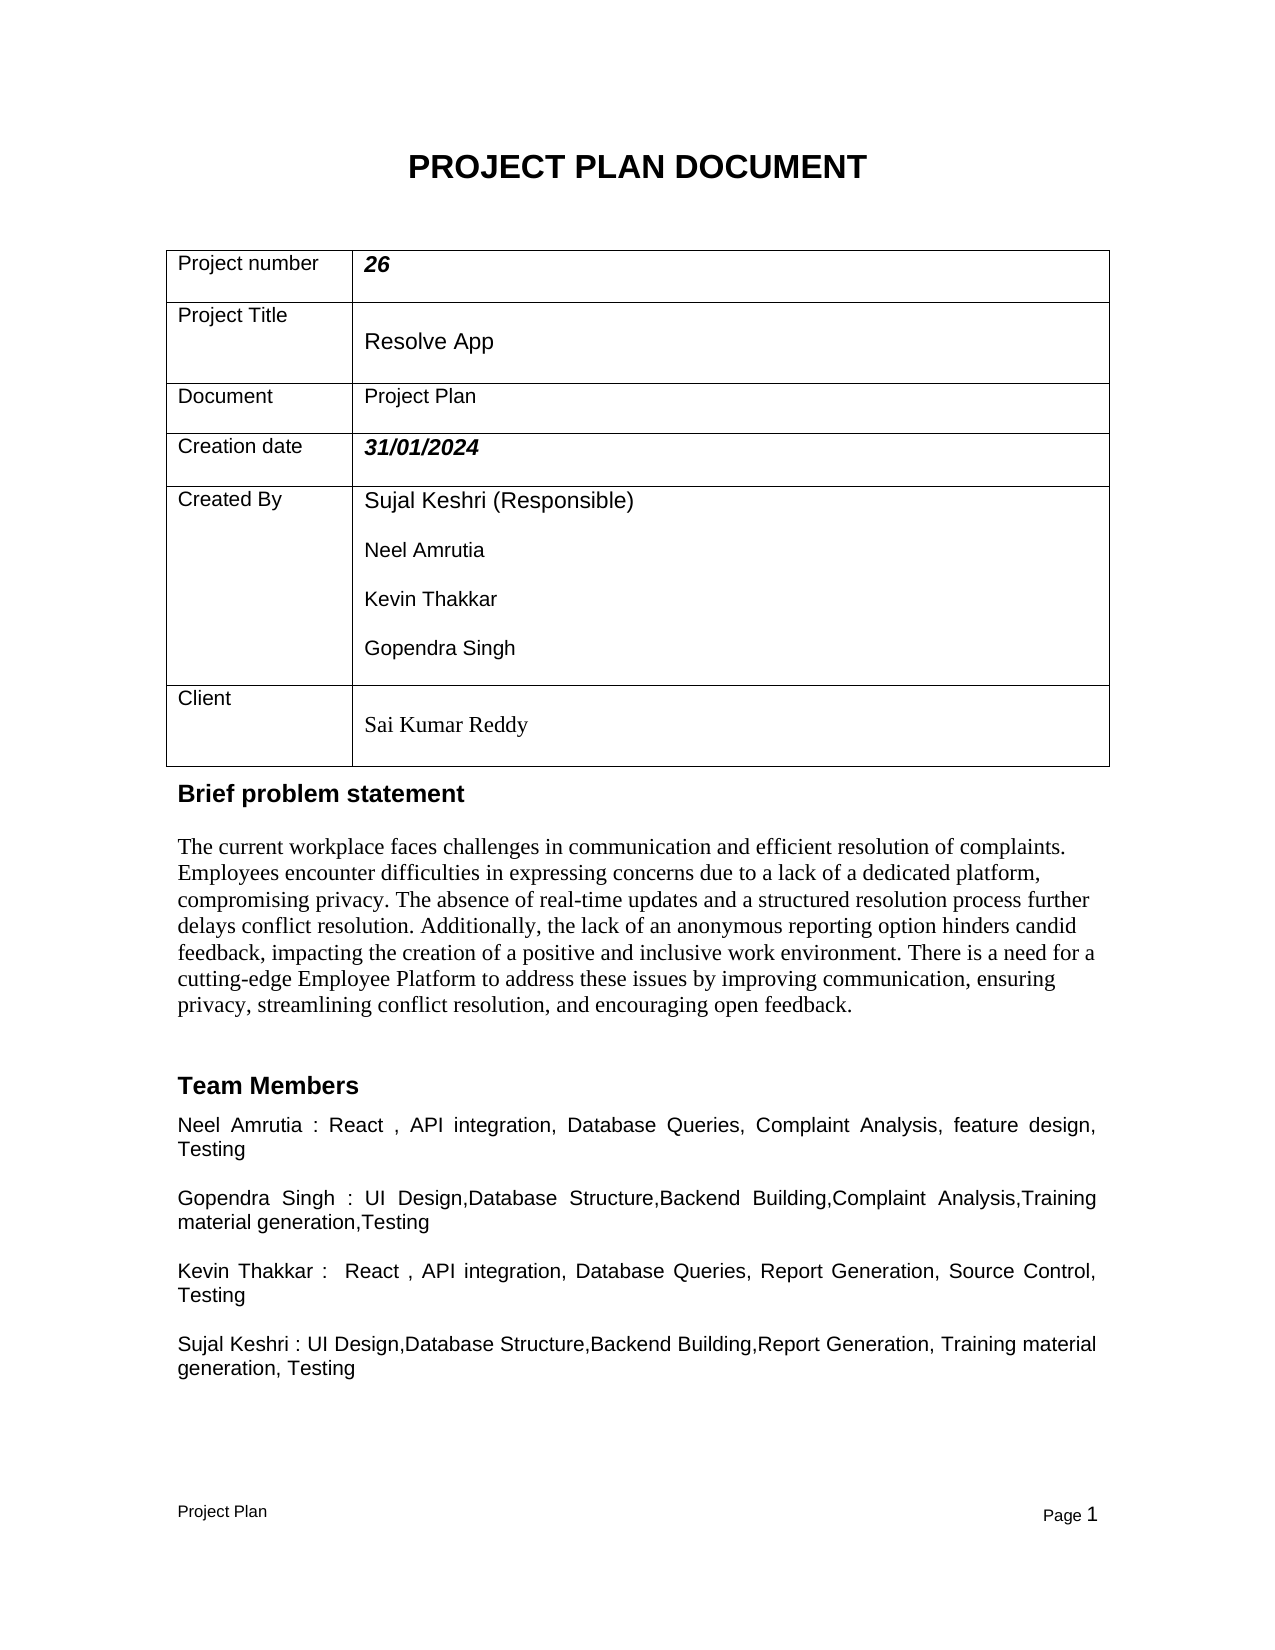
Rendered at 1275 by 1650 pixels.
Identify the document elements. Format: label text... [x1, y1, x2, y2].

text The current workplace faces challenges in communication and efficient resolution of complaints. Employees encounter difficulties in expressing concerns due to a lack of a dedicated platform, compromising privacy. The absence of real-time updates and a structured resolution process further delays conflict resolution. Additionally, the lack of an anonymous reporting option hinders candid feedback, impacting the creation of a positive and inclusive work environment. There is a need for a cutting-edge Employee Platform to address these issues by improving communication, ensuring privacy, streamlining conflict resolution, and encouraging open feedback. [177, 833, 1098, 1018]
table_cell Sujal Keshri (Responsible) Neel Amrutia Kevin Thakkar Gopendra Singh [353, 487, 1109, 685]
table_cell Creation date [167, 434, 352, 486]
text Gopendra Singh : UI Design,Database Structure,Backend Building,Complaint Analysis,Training material generation,Testing [177, 1186, 1098, 1233]
table_cell Project Plan [353, 384, 1109, 433]
subtitle Team Members [177, 1071, 1098, 1100]
subtitle Brief problem statement [177, 779, 1098, 808]
table_cell Document [167, 384, 352, 433]
table_cell Client [167, 686, 352, 766]
text Kevin Thakkar : React , API integration, Database Queries, Report Generation, Source Control, Testing [177, 1258, 1098, 1306]
text Neel Amrutia : React , API integration, Database Queries, Complaint Analysis, feature design, Testing [177, 1113, 1098, 1161]
table_cell Resolve App [353, 303, 1109, 383]
text Sujal Keshri : UI Design,Database Structure,Backend Building,Report Generation, Training material generation, Testing [177, 1331, 1098, 1379]
table_header 26 [353, 251, 1109, 302]
table_cell Project Title [167, 303, 352, 383]
table_cell 31/01/2024 [353, 434, 1109, 486]
table_cell Sai Kumar Reddy [353, 686, 1109, 766]
table_header Project number [167, 251, 352, 302]
table_cell Created By [167, 487, 352, 685]
text PROJECT PLAN DOCUMENT [177, 148, 1098, 186]
